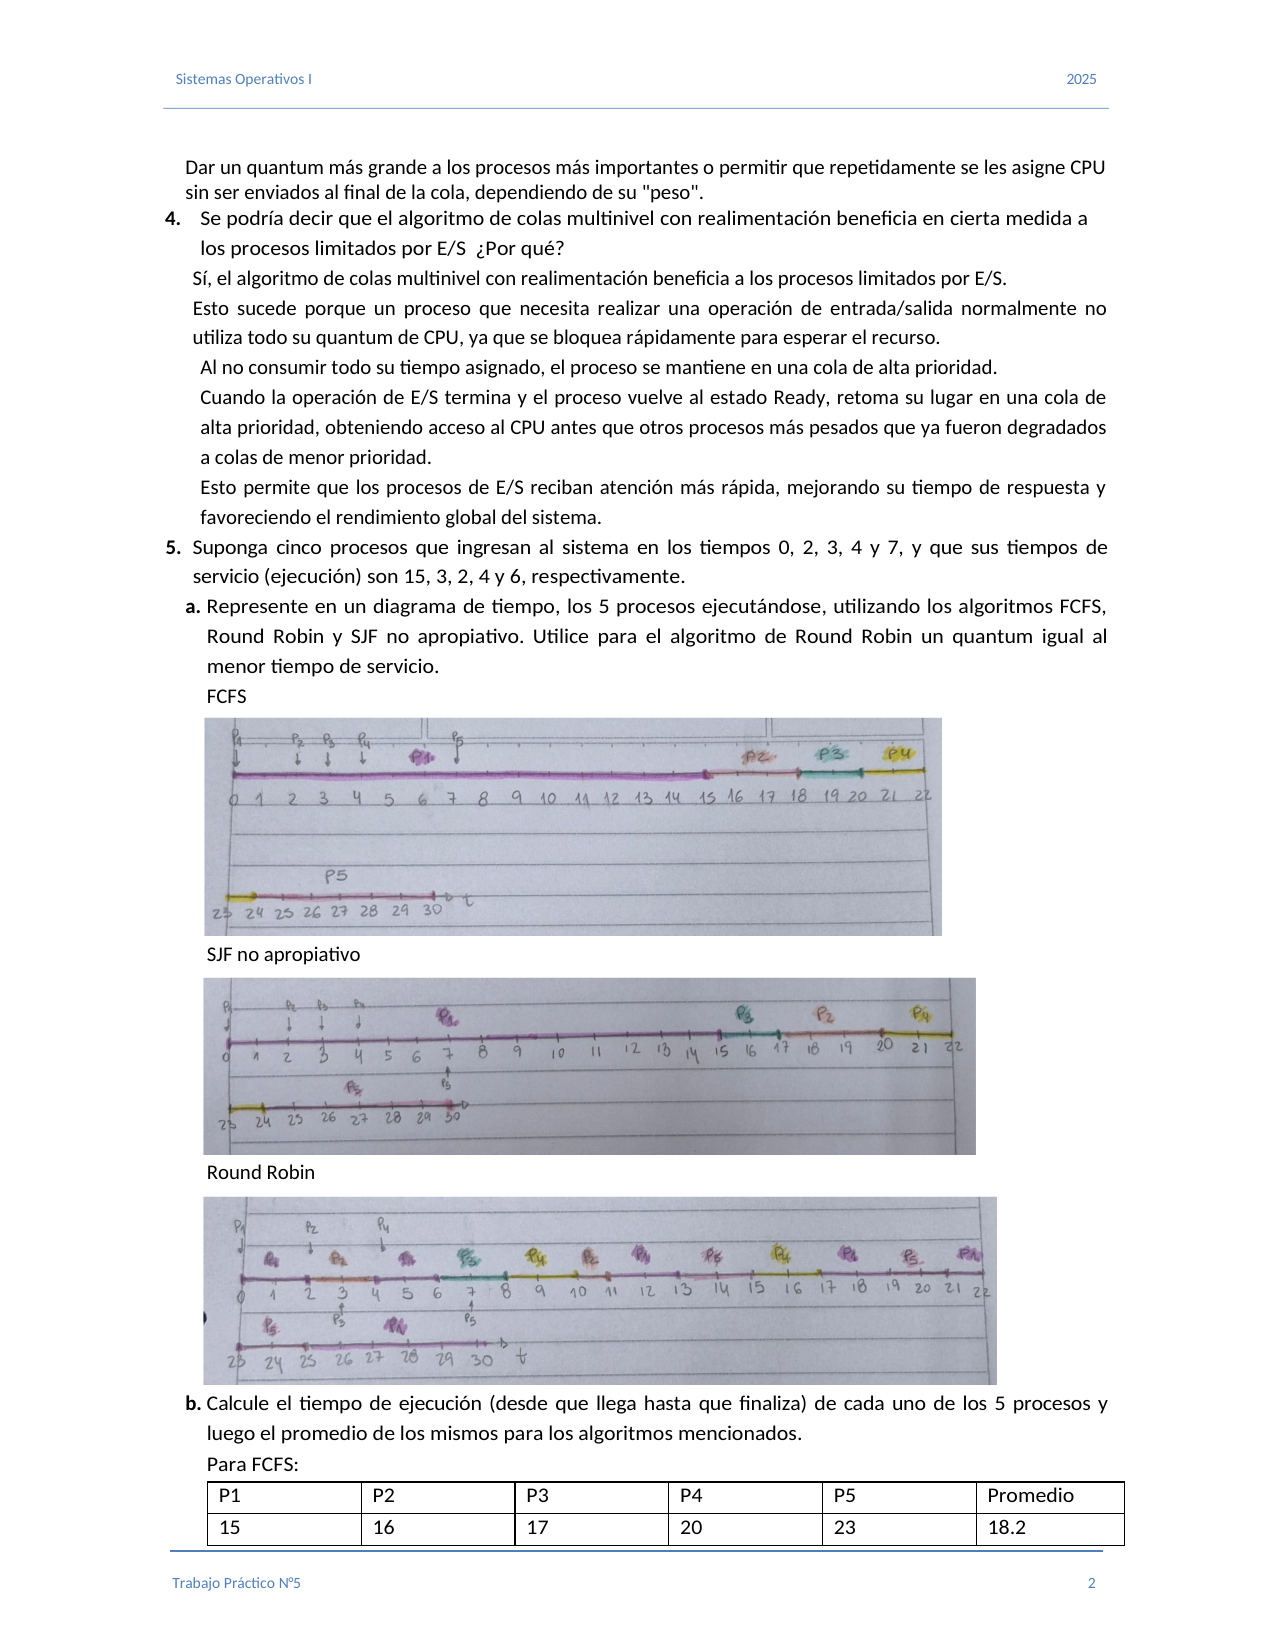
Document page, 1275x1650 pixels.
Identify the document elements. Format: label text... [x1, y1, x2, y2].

table_header P5 [823, 1483, 976, 1513]
list Al no consumir todo su tiempo asignado, el proceso se mantiene en una cola de alta prioridad. [200, 354, 1108, 380]
table_header P4 [669, 1483, 822, 1513]
table_cell 20 [669, 1514, 822, 1545]
picture [205, 718, 941, 936]
table_header Promedio [977, 1483, 1124, 1513]
text Esto sucede porque un proceso que necesita realizar una operación de entrada/salida normalmente no utiliza todo su quantum de CPU, ya que se bloquea rápidamente para esperar el recurso. [192, 295, 1108, 350]
table_cell 23 [823, 1514, 976, 1545]
text Sí, el algoritmo de colas multinivel con realimentación beneficia a los procesos limitados por E/S. [165, 265, 1108, 290]
list Calcule el tiempo de ejecución (desde que llega hasta que finaliza) de cada uno de los 5 procesos y luego el promedio de los mismos para los algoritmos mencionados. [185, 1390, 1109, 1446]
table_cell 15 [208, 1514, 361, 1545]
table_cell 17 [516, 1514, 668, 1545]
table_cell 18.2 [977, 1514, 1124, 1545]
table_header P2 [362, 1483, 514, 1513]
list Para FCFS: [207, 1451, 1109, 1476]
list Round Robin [207, 1159, 1109, 1185]
picture [204, 1197, 996, 1385]
list FCFS [207, 683, 1109, 709]
list Represente en un diagrama de tiempo, los 5 procesos ejecutándose, utilizando los algoritmos FCFS, Round Robin y SJF no apropiativo. Utilice para el algoritmo de Round Robin un quantum igual al menor tiempo de servicio. [185, 594, 1109, 679]
list Se podría decir que el algoritmo de colas multinivel con realimentación beneficia en cierta medida a los procesos limitados por E/S ¿Por qué? [165, 205, 1108, 260]
table_header P3 [516, 1483, 668, 1513]
list SJF no apropiativo [207, 941, 1109, 966]
picture [204, 978, 975, 1155]
list Suponga cinco procesos que ingresan al sistema en los tiempos 0, 2, 3, 4 y 7, y que sus tiempos de servicio (ejecución) son 15, 3, 2, 4 y 6, respectivamente. [165, 534, 1108, 589]
text Dar un quantum más grande a los procesos más importantes o permitir que repetidamente se les asigne CPU sin ser enviados al final de la cola, dependiendo de su "peso". [185, 154, 1125, 205]
table_header P1 [208, 1483, 361, 1513]
list Cuando la operación de E/S termina y el proceso vuelve al estado Ready, retoma su lugar en una cola de alta prioridad, obteniendo acceso al CPU antes que otros procesos más pesados que ya fueron degradados a colas de menor prioridad. [200, 384, 1108, 469]
list Esto permite que los procesos de E/S reciban atención más rápida, mejorando su tiempo de respuesta y favoreciendo el rendimiento global del sistema. [200, 474, 1108, 529]
table_cell 16 [362, 1514, 514, 1545]
